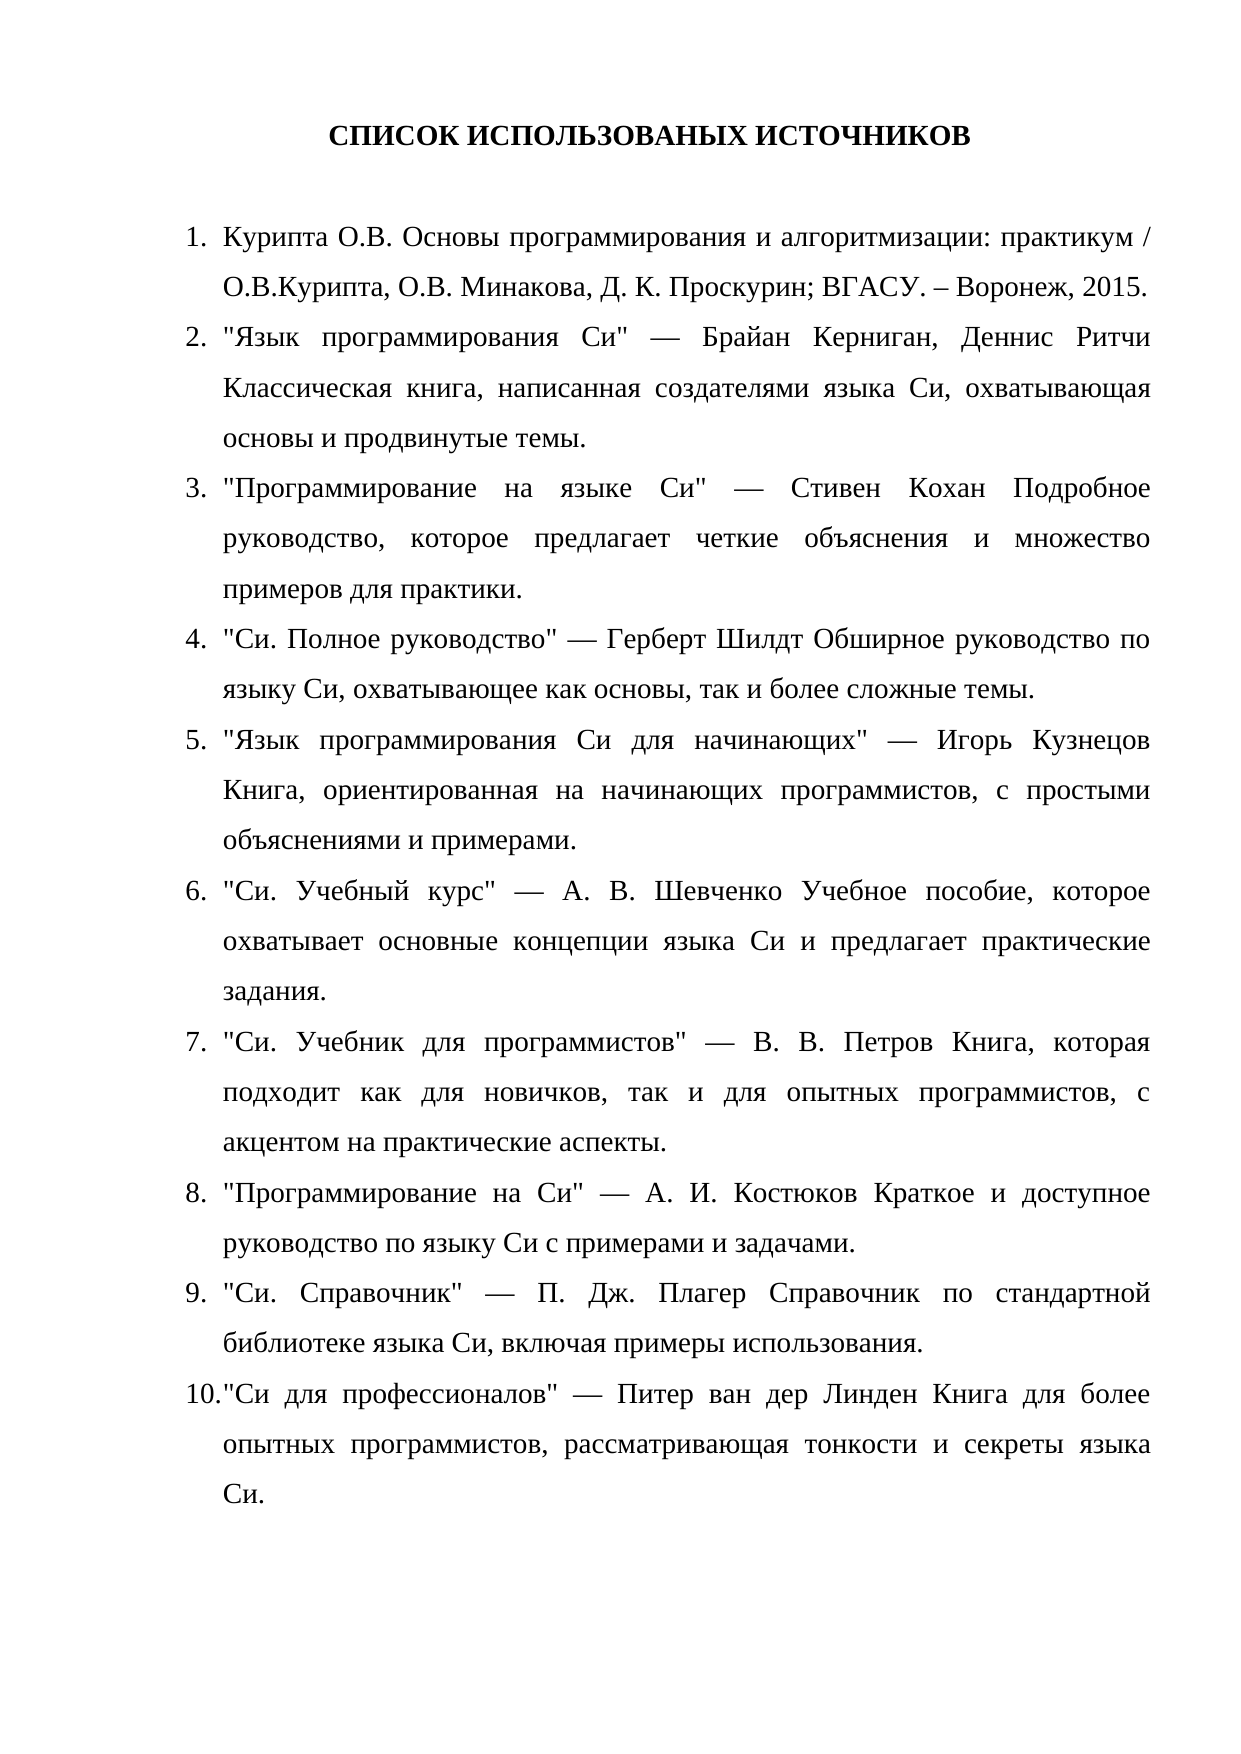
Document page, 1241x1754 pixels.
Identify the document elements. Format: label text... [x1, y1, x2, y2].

list "Язык программирования Си для начинающих" — Игорь Кузнецов Книга, ориентированная на начинающих программистов, с простыми объяснениями и примерами. [185, 722, 1152, 856]
list "Си. Учебник для программистов" — В. В. Петров Книга, которая подходит как для новичков, так и для опытных программистов, с акцентом на практические аспекты. [185, 1024, 1152, 1158]
list "Программирование на Си" — А. И. Костюков Краткое и доступное руководство по языку Си с примерами и задачами. [185, 1175, 1152, 1258]
list "Си. Полное руководство" — Герберт Шилдт Обширное руководство по языку Си, охватывающее как основы, так и более сложные темы. [185, 621, 1152, 705]
list "Программирование на языке Си" — Стивен Кохан Подробное руководство, которое предлагает четкие объяснения и множество примеров для практики. [185, 470, 1152, 604]
list Курипта О.В. Основы программирования и алгоритмизации: практикум / О.В.Курипта, О.В. Минакова, Д. К. Проскурин; ВГАСУ. – Воронеж, 2015. [185, 219, 1152, 303]
list "Си. Учебный курс" — А. В. Шевченко Учебное пособие, которое охватывает основные концепции языка Си и предлагает практические задания. [185, 873, 1152, 1007]
list "Язык программирования Си" — Брайан Керниган, Деннис Ритчи Классическая книга, написанная создателями языка Си, охватывающая основы и продвинутые темы. [185, 319, 1152, 453]
list "Си. Справочник" — П. Дж. Плагер Справочник по стандартной библиотеке языка Си, включая примеры использования. [185, 1275, 1152, 1359]
text СПИСОК ИСПОЛЬЗОВАНЫХ ИСТОЧНИКОВ [148, 118, 1152, 152]
list "Си для профессионалов" — Питер ван дер Линден Книга для более опытных программистов, рассматривающая тонкости и секреты языка Си. [185, 1376, 1152, 1510]
